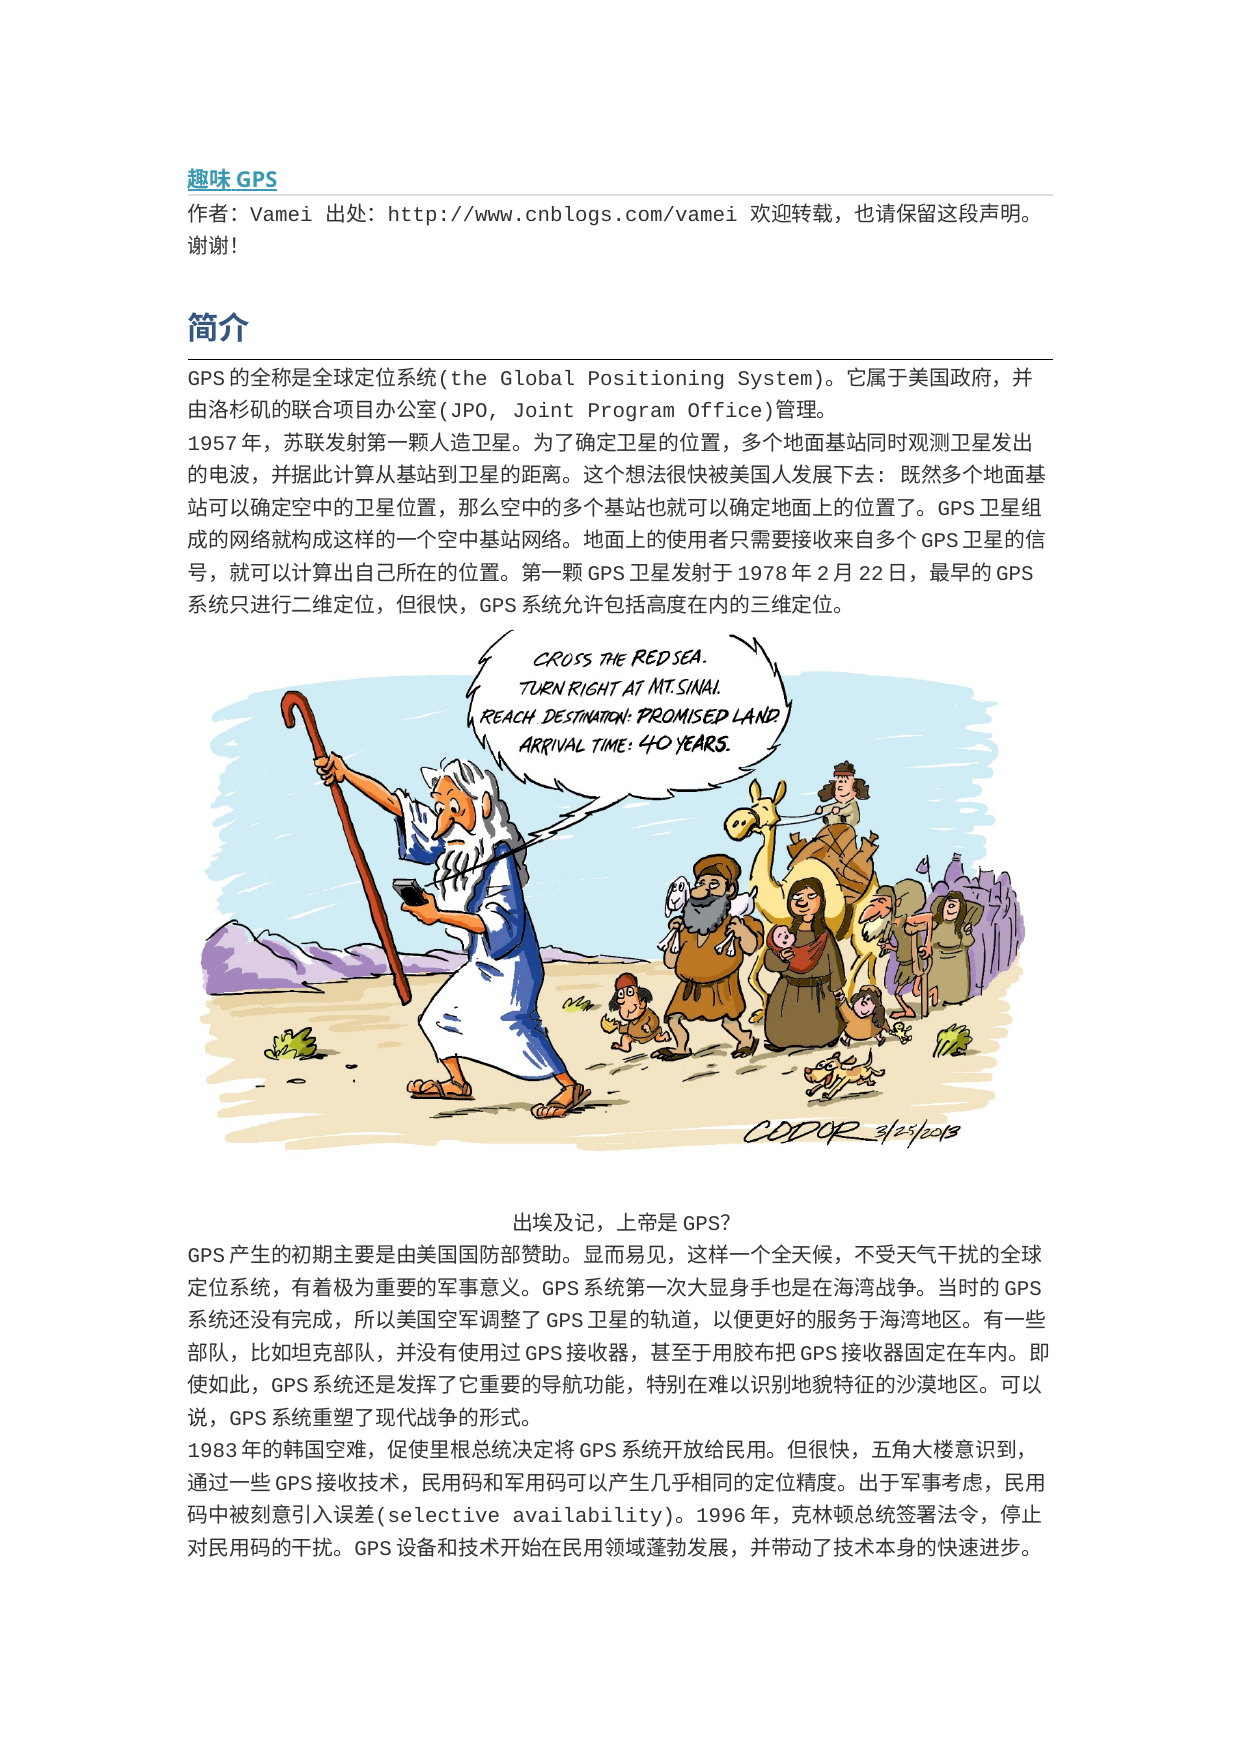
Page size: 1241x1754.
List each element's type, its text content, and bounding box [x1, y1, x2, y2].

text 1957年，苏联发射第一颗人造卫星。为了确定卫星的位置，多个地面基站同时观测卫星发出的电波，并据此计算从基站到卫星的距离。这个想法很快被美国人发展下去: 既然多个地面基站可以确定空中的卫星位置，那么空中的多个基站也就可以确定地面上的位置了。GPS卫星组成的网络就构成这样的一个空中基站网络。地面上的使用者只需要接收来自多个GPS卫星的信号，就可以计算出自己所在的位置。第一颗GPS卫星发射于1978年2月22日，最早的GPS系统只进行二维定位，但很快，GPS系统允许包括高度在内的三维定位。 [187, 425, 1053, 620]
picture [200, 620, 1032, 1188]
text 作者：Vamei 出处：http://www.cnblogs.com/vamei 欢迎转载，也请保留这段声明。谢谢！ [187, 196, 1053, 261]
subtitle 趣味GPS [187, 162, 1053, 196]
text GPS的全称是全球定位系统(the Global Positioning System)。它属于美国政府，并由洛杉矶的联合项目办公室(JPO, Joint Program Office)管理。 [187, 360, 1053, 425]
text 1983年的韩国空难，促使里根总统决定将GPS系统开放给民用。但很快，五角大楼意识到，通过一些GPS接收技术，民用码和军用码可以产生几乎相同的定位精度。出于军事考虑，民用码中被刻意引入误差(selective availability)。1996年，克林顿总统签署法令，停止对民用码的干扰。GPS设备和技术开始在民用领域蓬勃发展，并带动了技术本身的快速进步。 [187, 1433, 1053, 1563]
text GPS产生的初期主要是由美国国防部赞助。显而易见，这样一个全天候，不受天气干扰的全球定位系统，有着极为重要的军事意义。GPS系统第一次大显身手也是在海湾战争。当时的GPS系统还没有完成，所以美国空军调整了GPS卫星的轨道，以便更好的服务于海湾地区。有一些部队，比如坦克部队，并没有使用过GPS接收器，甚至于用胶布把GPS接收器固定在车内。即使如此，GPS系统还是发挥了它重要的导航功能，特别在难以识别地貌特征的沙漠地区。可以说，GPS系统重塑了现代战争的形式。 [187, 1238, 1053, 1433]
text 出埃及记，上帝是GPS？ [187, 1205, 1053, 1238]
subtitle 简介 [187, 293, 1053, 360]
